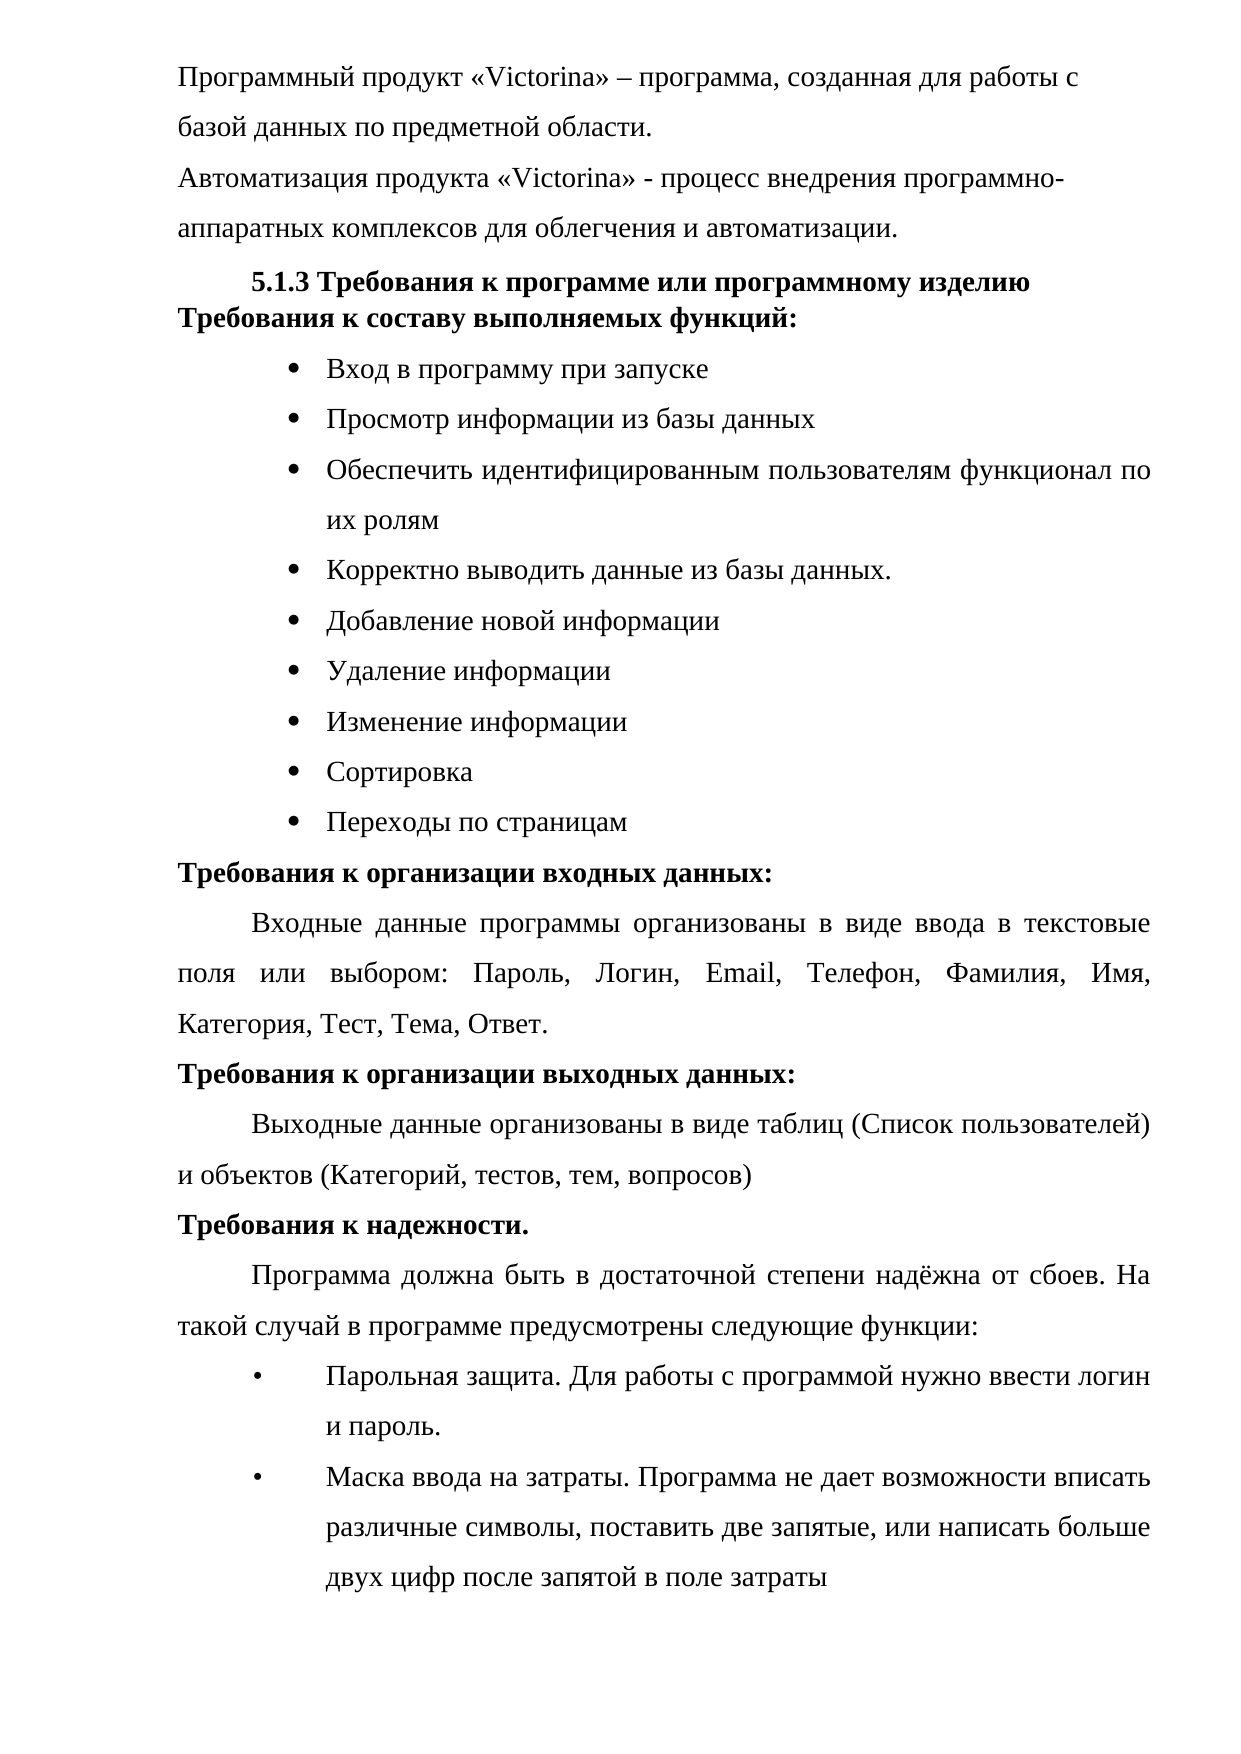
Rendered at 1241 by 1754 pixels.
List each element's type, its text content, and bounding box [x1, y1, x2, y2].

list Парольная защита. Для работы с программой нужно ввести логин и пароль. [252, 1358, 1152, 1442]
list Маска ввода на затраты. Программа не дает возможности вписать различные символы, поставить две запятые, или написать больше двух цифр после запятой в поле затраты [252, 1459, 1152, 1593]
list Просмотр информации из базы данных [288, 401, 1152, 435]
list Корректно выводить данные из базы данных. [288, 552, 1152, 586]
text Требования к составу выполняемых функций: [177, 301, 1152, 334]
list Вход в программу при запуске [288, 351, 1152, 384]
text Требования к надежности. [177, 1207, 1152, 1241]
list Добавление новой информации [288, 603, 1152, 637]
text Автоматизация продукта «Victorina» - процесс внедрения программно-аппаратных комплексов для облегчения и автоматизации. [177, 160, 1152, 243]
list Сортировка [288, 754, 1152, 788]
text Требования к организации выходных данных: [177, 1056, 1152, 1090]
list Изменение информации [288, 704, 1152, 737]
list Удаление информации [288, 653, 1152, 687]
list Переходы по страницам [288, 804, 1152, 838]
text Программа должна быть в достаточной степени надёжна от сбоев. На такой случай в программе предусмотрены следующие функции: [177, 1257, 1152, 1341]
text Выходные данные организованы в виде таблиц (Список пользователей) и объектов (Категорий, тестов, тем, вопросов) [177, 1107, 1152, 1190]
text Входные данные программы организованы в виде ввода в текстовые поля или выбором: Пароль, Логин, Email, Телефон, Фамилия, Имя, Категория, Тест, Тема, Ответ. [177, 905, 1152, 1039]
subtitle 5.1.3 Требования к программе или программному изделию [177, 264, 1152, 298]
list Обеспечить идентифицированным пользователям функционал по их ролям [288, 452, 1152, 536]
text Программный продукт «Victorina» – программа, созданная для работы с базой данных по предметной области. [177, 59, 1152, 143]
text Требования к организации входных данных: [177, 855, 1152, 888]
